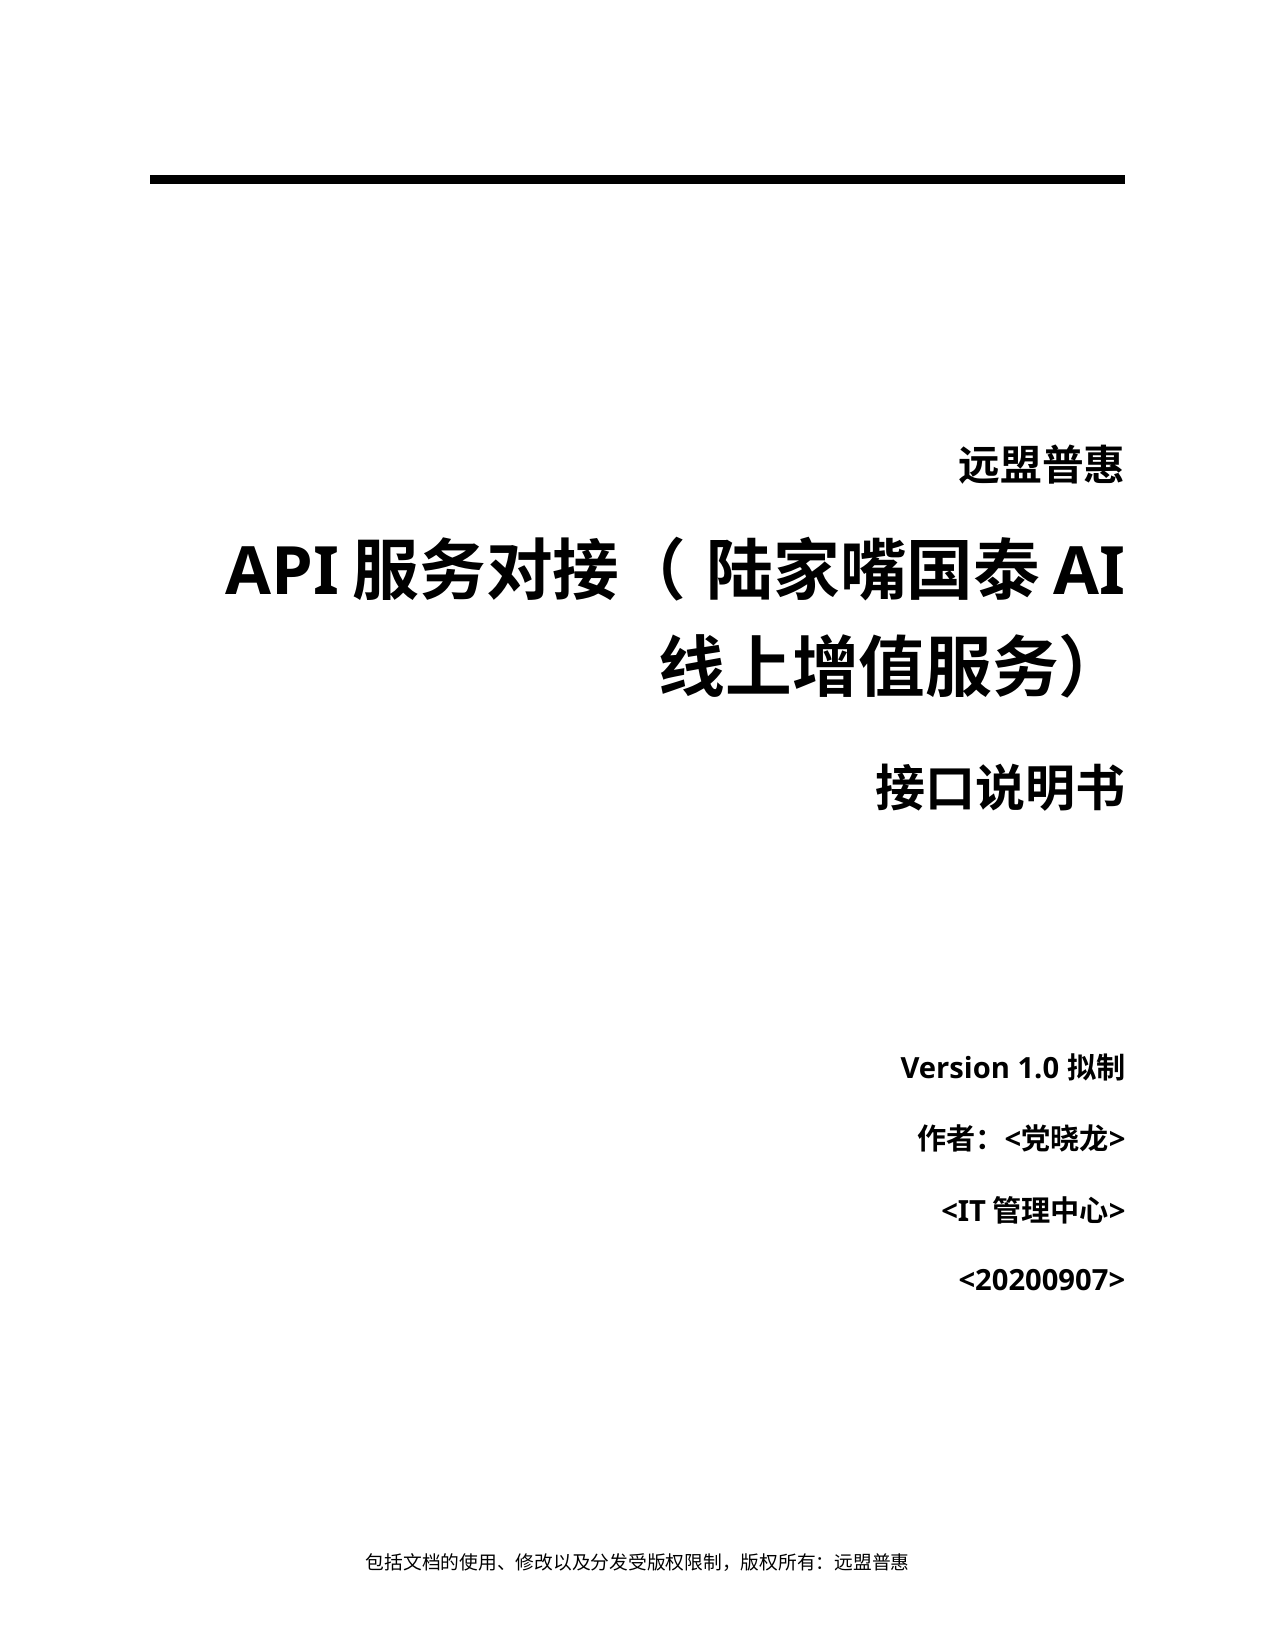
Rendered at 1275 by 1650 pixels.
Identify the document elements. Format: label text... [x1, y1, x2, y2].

text <IT管理中心> [150, 1187, 1125, 1230]
title 接口说明书 [150, 748, 1125, 820]
text 作者：<党晓龙> [150, 1116, 1125, 1158]
title API服务对接（ 陆家嘴国泰AI线上增值服务） [150, 517, 1125, 711]
text <20200907> [150, 1259, 1125, 1298]
text 远盟普惠 [150, 420, 1125, 492]
text Version 1.0 拟制 [150, 1044, 1125, 1087]
